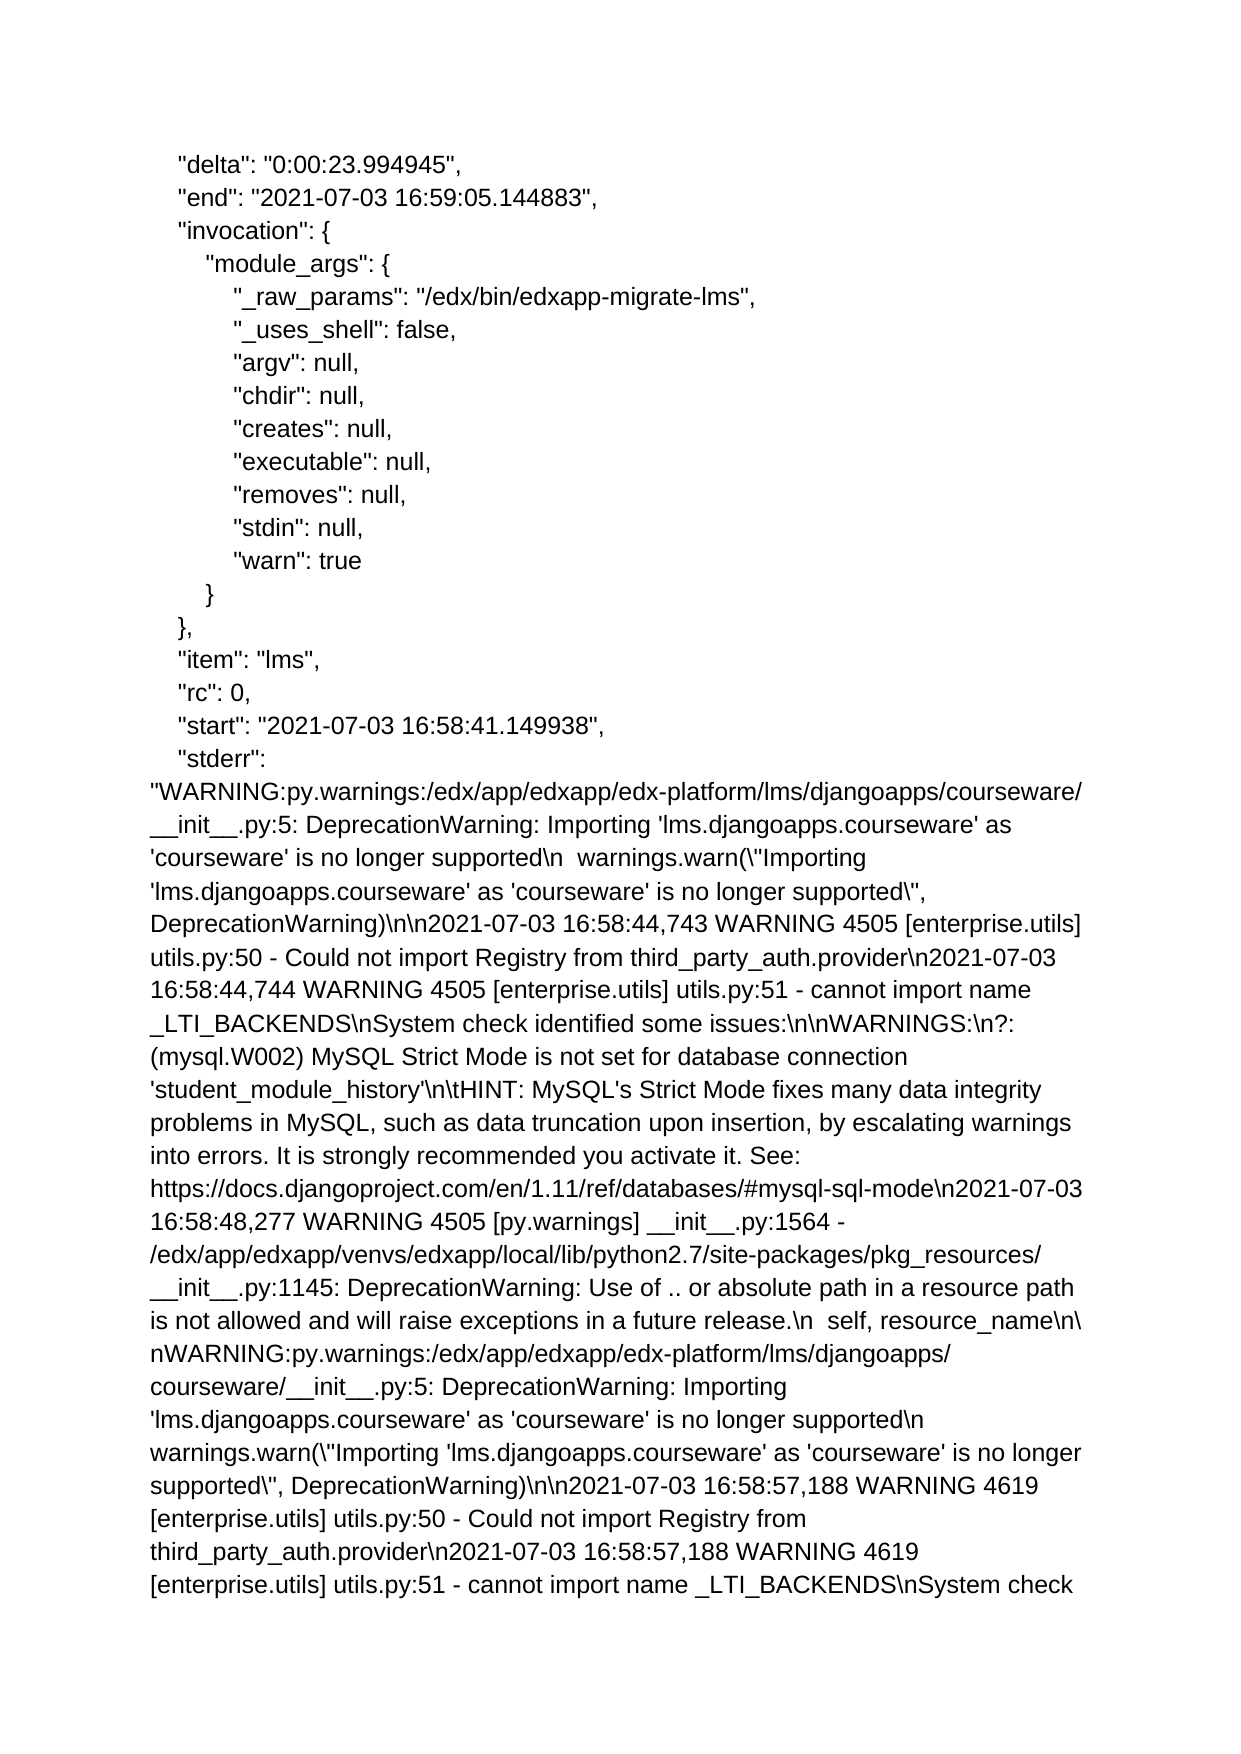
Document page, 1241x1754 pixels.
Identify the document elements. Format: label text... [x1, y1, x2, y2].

text } [150, 579, 1090, 608]
text "chdir": null, [150, 381, 1090, 410]
text "creates": null, [150, 414, 1090, 443]
text "stdin": null, [150, 513, 1090, 542]
text }, [150, 612, 1090, 641]
text "start": "2021-07-03 16:58:41.149938", [150, 711, 1090, 740]
text "module_args": { [150, 249, 1090, 278]
text "removes": null, [150, 480, 1090, 509]
text "end": "2021-07-03 16:59:05.144883", [150, 183, 1090, 212]
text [150, 744, 1090, 1599]
text "_uses_shell": false, [150, 315, 1090, 344]
text "item": "lms", [150, 645, 1090, 674]
text "rc": 0, [150, 678, 1090, 707]
text "delta": "0:00:23.994945", [150, 150, 1090, 179]
text "warn": true [150, 546, 1090, 575]
text "executable": null, [150, 447, 1090, 476]
text "_raw_params": "/edx/bin/edxapp-migrate-lms", [150, 282, 1090, 311]
text "invocation": { [150, 216, 1090, 245]
text "argv": null, [150, 348, 1090, 377]
